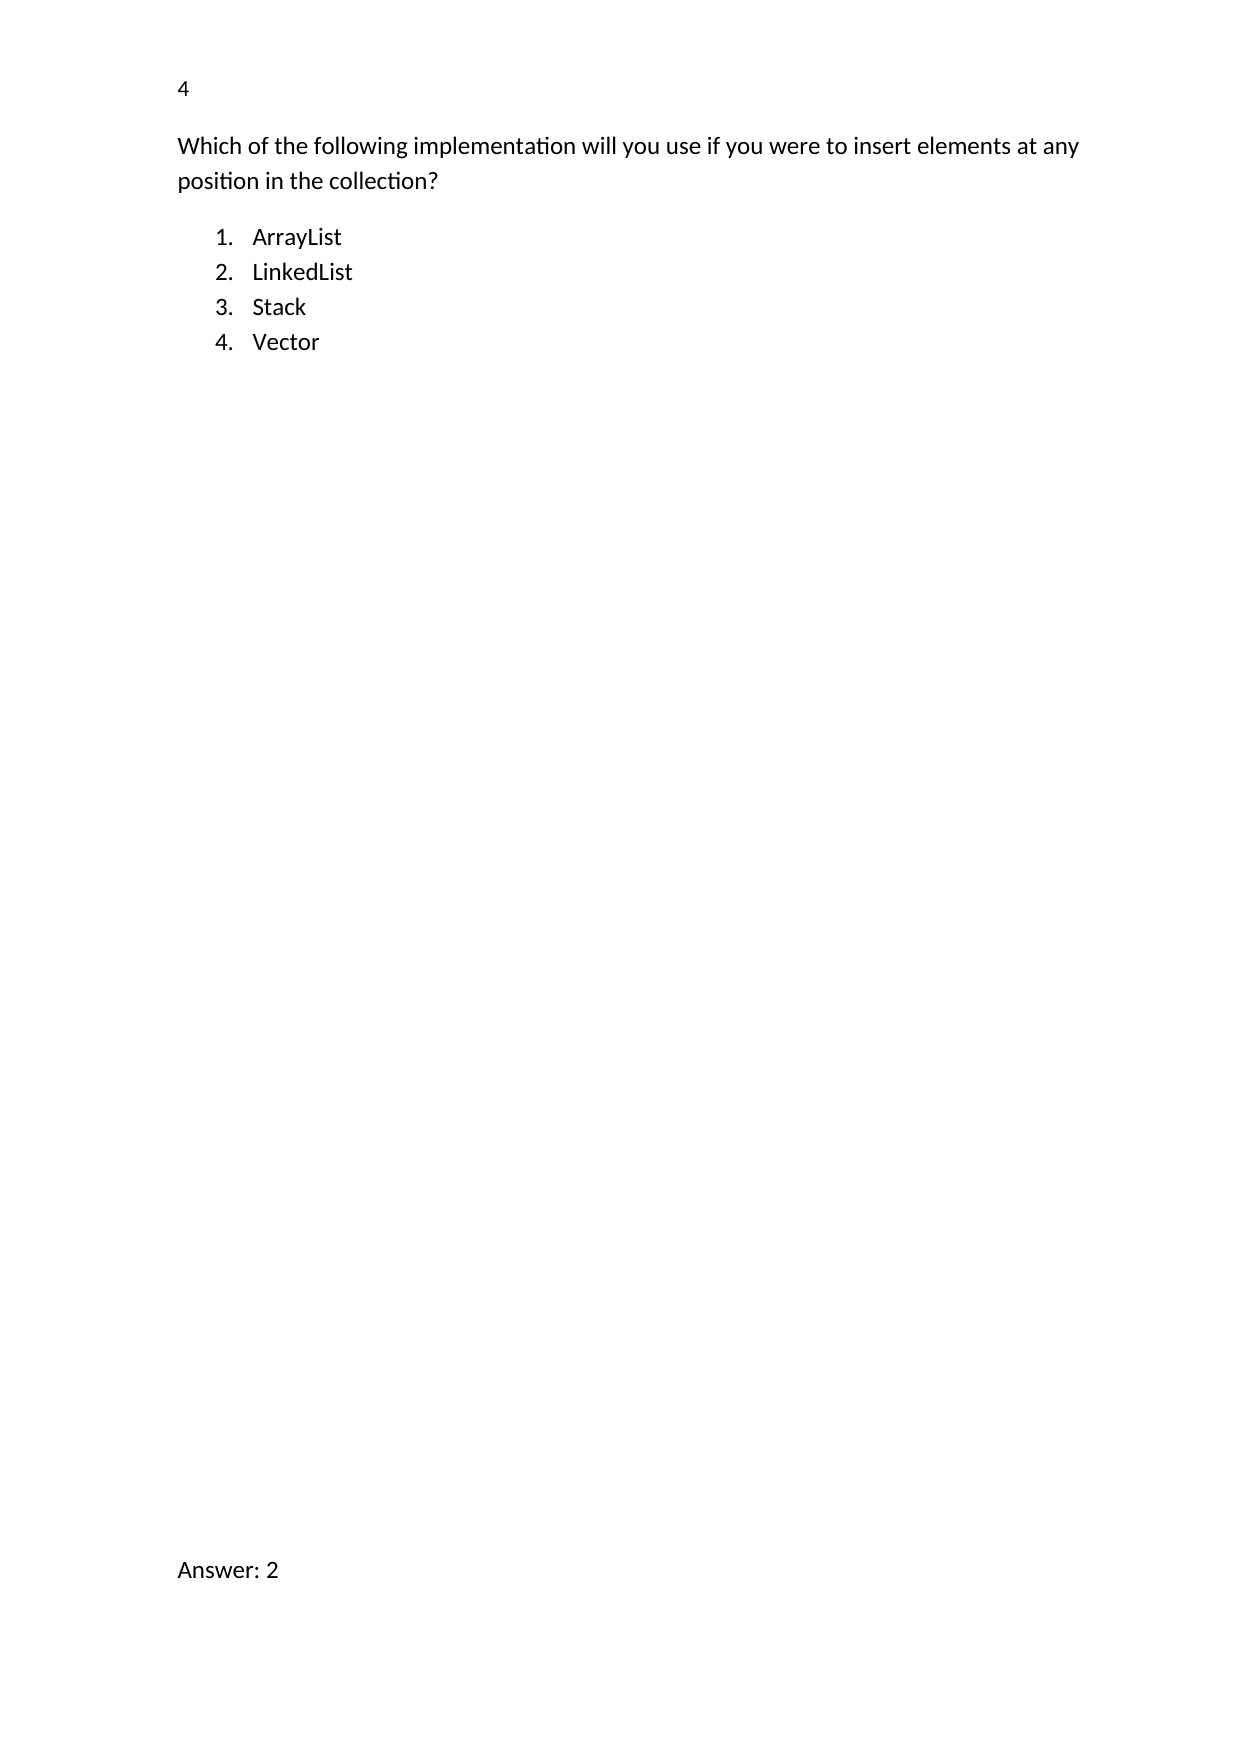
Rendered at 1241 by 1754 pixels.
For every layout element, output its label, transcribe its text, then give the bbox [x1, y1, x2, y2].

list LinkedList [215, 256, 1152, 286]
list Stack [215, 291, 1152, 321]
list Vector [215, 326, 1152, 356]
text Which of the following implementation will you use if you were to insert elements at any position in the collection? [177, 130, 1152, 195]
text Answer: 2 [177, 1554, 1152, 1584]
list ArrayList [215, 221, 1152, 251]
